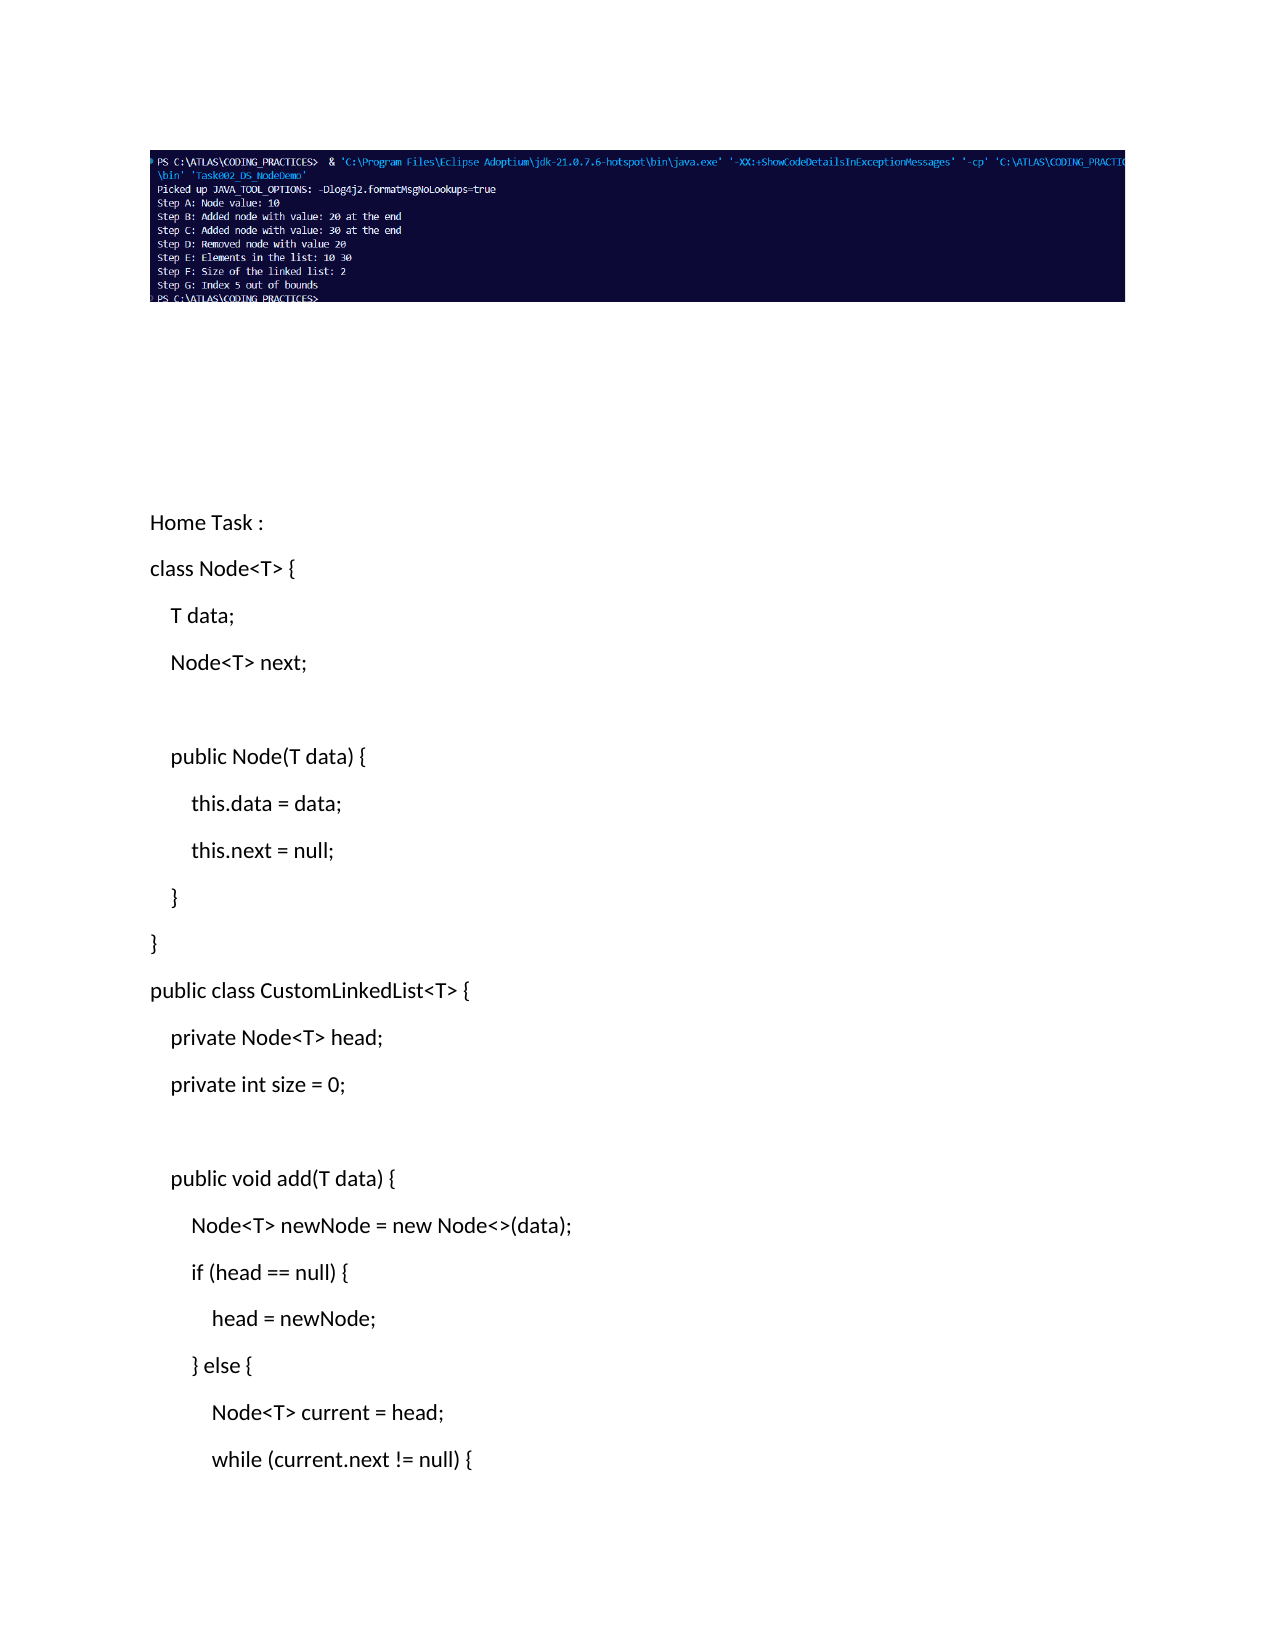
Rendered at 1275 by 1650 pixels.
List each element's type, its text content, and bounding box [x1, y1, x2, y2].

text Node<T> next; [150, 648, 1125, 676]
text T data; [150, 601, 1125, 629]
text this.data = data; [150, 789, 1125, 817]
text public Node(T data) { [150, 742, 1125, 770]
text private int size = 0; [150, 1070, 1125, 1098]
text this.next = null; [150, 836, 1125, 864]
text if (head == null) { [150, 1258, 1125, 1286]
text } [150, 929, 1125, 958]
text private Node<T> head; [150, 1023, 1125, 1051]
text Node<T> current = head; [150, 1398, 1125, 1426]
text Home Task : [150, 508, 1125, 536]
text public void add(T data) { [150, 1164, 1125, 1192]
text } else { [150, 1351, 1125, 1379]
picture [150, 150, 1125, 302]
text head = newNode; [150, 1304, 1125, 1333]
text Node<T> newNode = new Node<>(data); [150, 1211, 1125, 1239]
text class Node<T> { [150, 554, 1125, 583]
text } [150, 883, 1125, 911]
text public class CustomLinkedList<T> { [150, 976, 1125, 1004]
text while (current.next != null) { [150, 1445, 1125, 1473]
